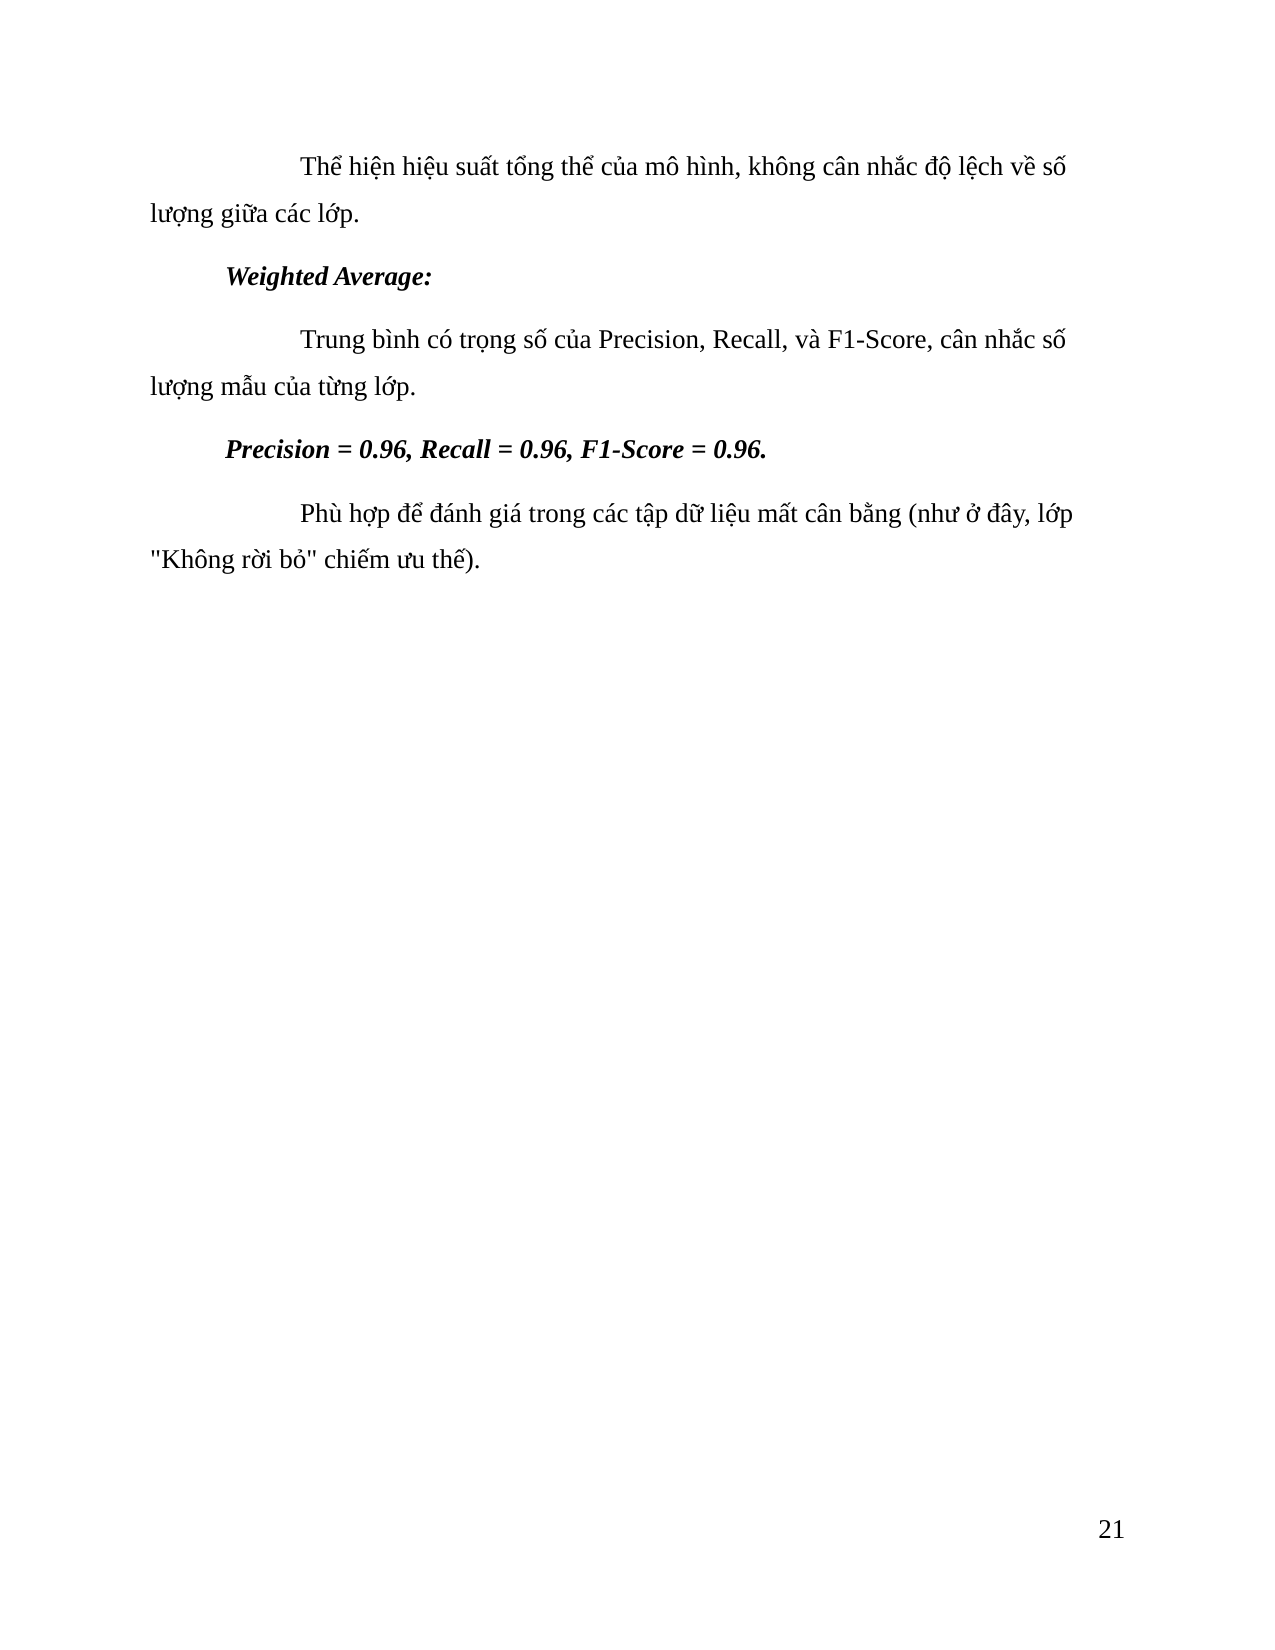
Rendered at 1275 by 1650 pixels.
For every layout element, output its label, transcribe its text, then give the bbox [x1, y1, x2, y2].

text Precision = 0.96, Recall = 0.96, F1-Score = 0.96. [150, 433, 1125, 464]
text Weighted Average: [150, 260, 1125, 291]
text Thể hiện hiệu suất tổng thể của mô hình, không cân nhắc độ lệch về số lượng giữa các lớp. [150, 150, 1125, 228]
text Phù hợp để đánh giá trong các tập dữ liệu mất cân bằng (như ở đây, lớp "Không rời bỏ" chiếm ưu thế). [150, 497, 1125, 574]
text Trung bình có trọng số của Precision, Recall, và F1-Score, cân nhắc số lượng mẫu của từng lớp. [150, 323, 1125, 401]
